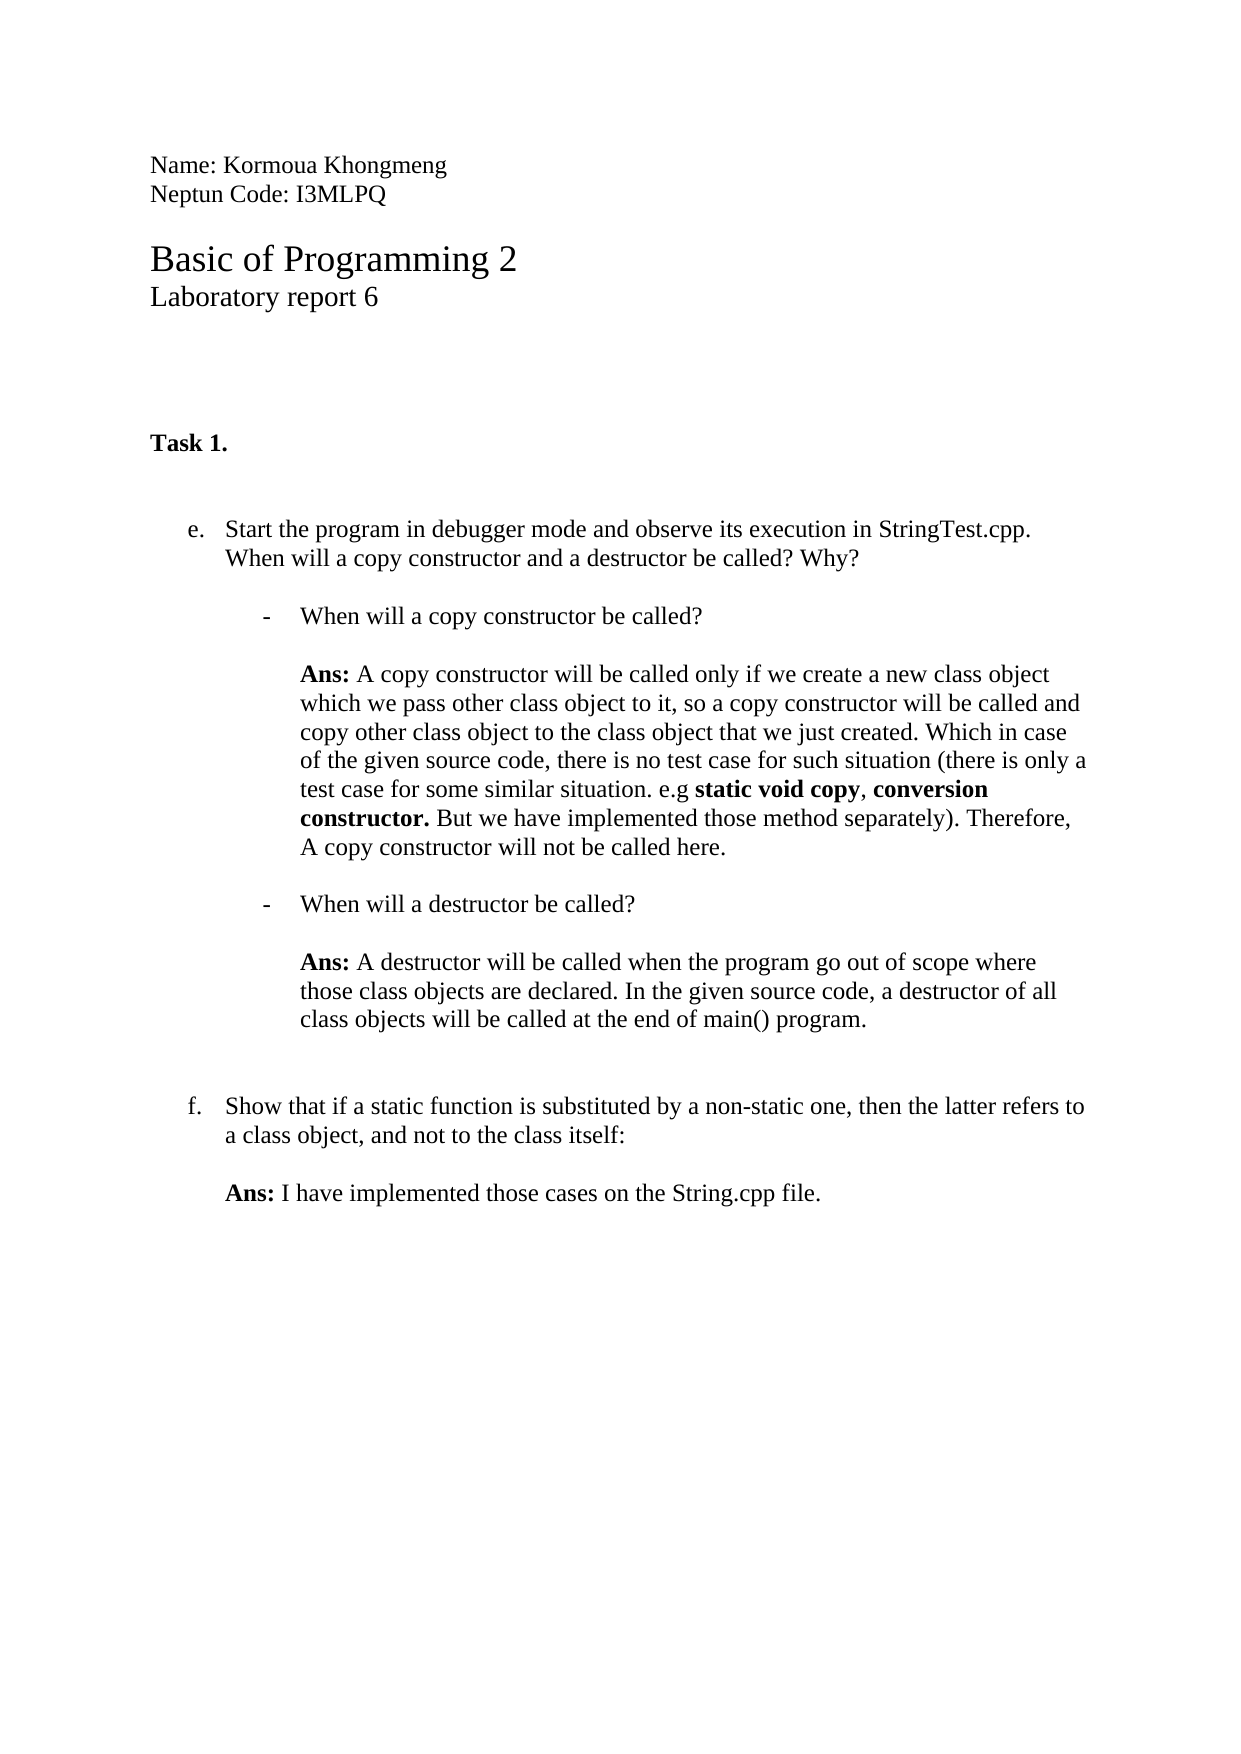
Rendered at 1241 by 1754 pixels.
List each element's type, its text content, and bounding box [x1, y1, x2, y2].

text Ans: I have implemented those cases on the String.cpp file. [225, 1178, 1090, 1207]
list When will a destructor be called? [262, 889, 1090, 918]
text Task 1. [150, 428, 1090, 457]
list Ans: A destructor will be called when the program go out of scope where those class objects are declared. In the given source code, a destructor of all class objects will be called at the end of main() program. [300, 947, 1090, 1033]
text Neptun Code: I3MLPQ [150, 179, 1090, 207]
list Start the program in debugger mode and observe its execution in StringTest.cpp. When will a copy constructor and a destructor be called? Why? [187, 514, 1090, 572]
text Name: Kormoua Khongmeng [150, 150, 1090, 179]
list Show that if a static function is substituted by a non-static one, then the latter refers to a class object, and not to the class itself: [187, 1091, 1090, 1149]
list When will a copy constructor be called? [262, 601, 1090, 630]
text Laboratory report 6 [150, 279, 1090, 313]
text Basic of Programming 2 [150, 236, 1090, 279]
text Ans: A copy constructor will be called only if we create a new class object which we pass other class object to it, so a copy constructor will be called and copy other class object to the class object that we just created. Which in case of the given source code, there is no test case for such situation (there is only a test case for some similar situation. e.g static void copy, conversion constructor. But we have implemented those method separately). Therefore, A copy constructor will not be called here. [300, 659, 1090, 860]
